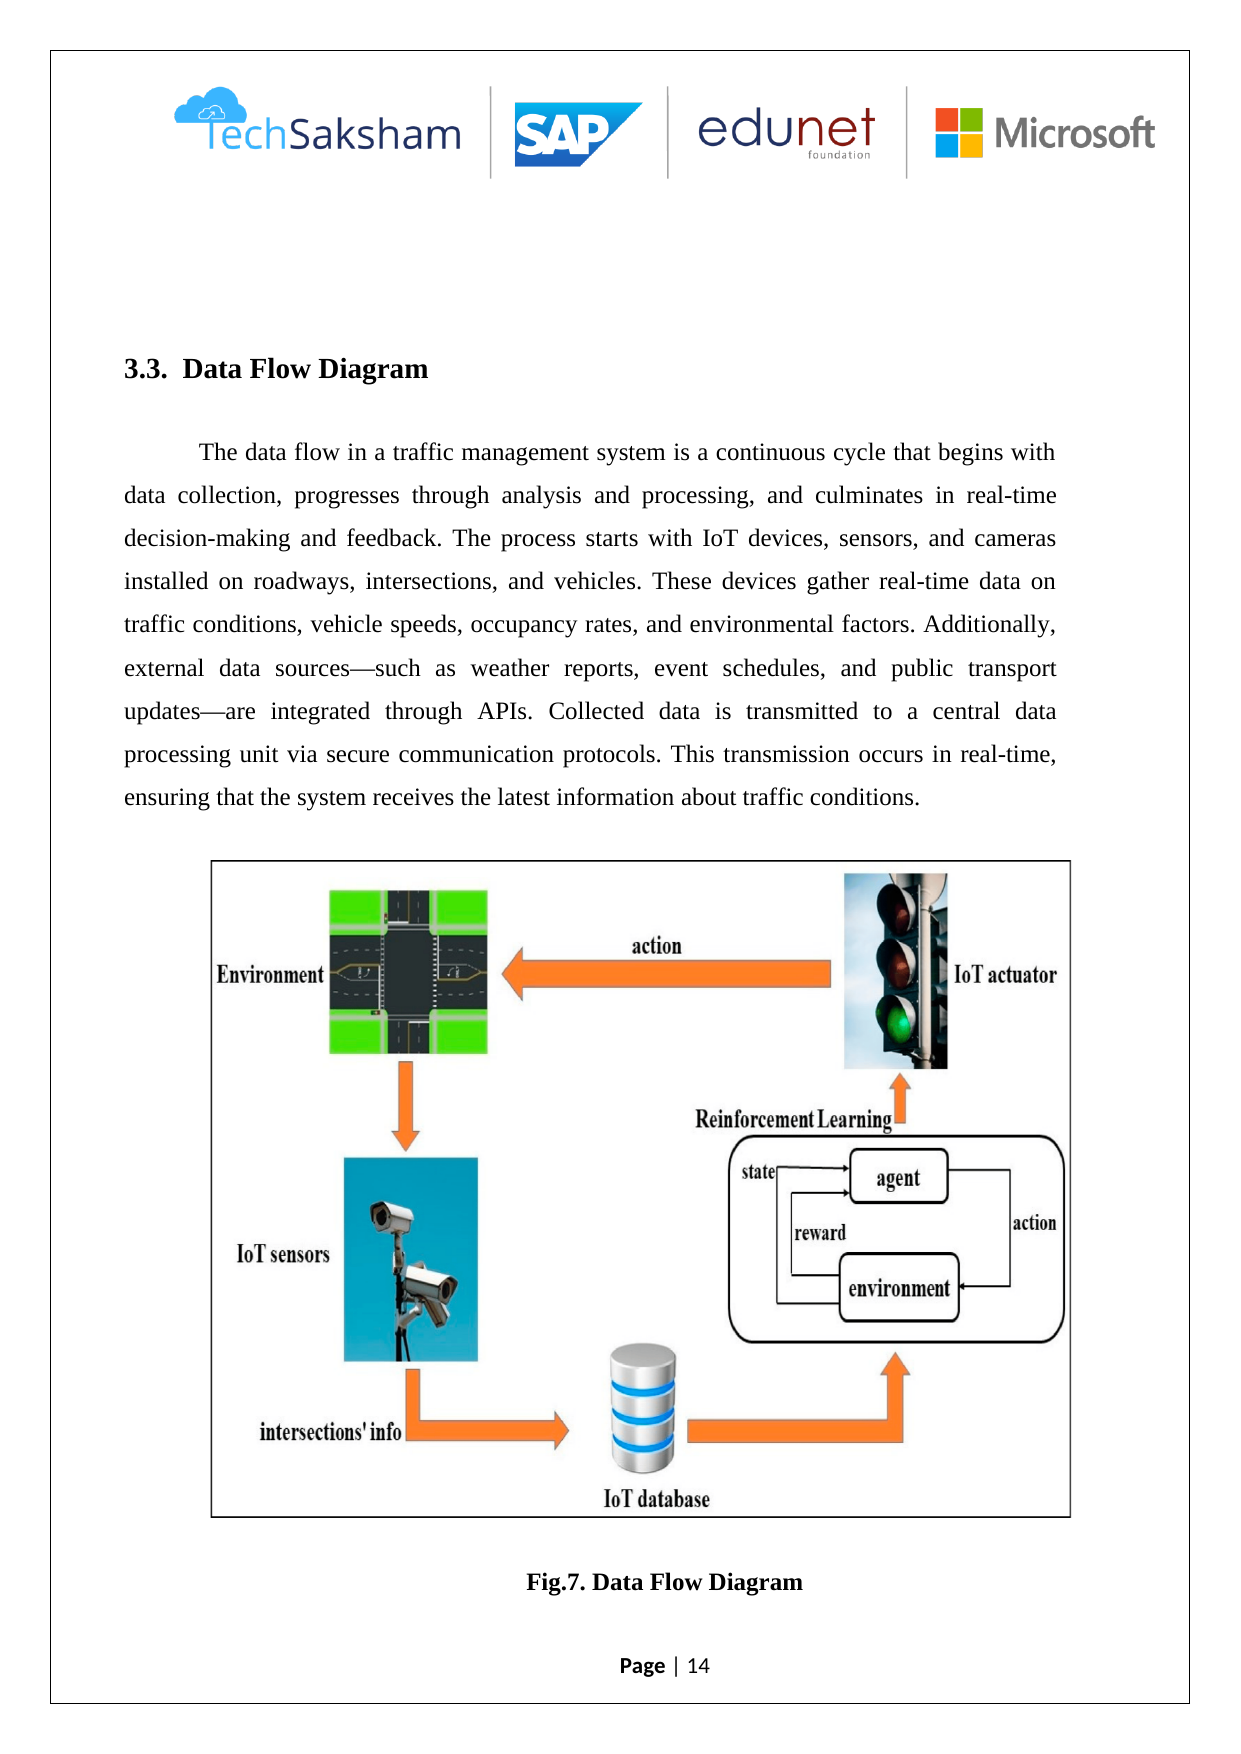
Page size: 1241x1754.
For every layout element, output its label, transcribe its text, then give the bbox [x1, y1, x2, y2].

list 3.3. Data Flow Diagram [124, 351, 1057, 385]
picture [930, 102, 1161, 162]
list The data flow in a traffic management system is a continuous cycle that begins with data collection, progresses through analysis and processing, and culminates in real-time decision-making and feedback. The process starts with IoT devices, sensors, and cameras installed on roadways, intersections, and vehicles. These devices gather real-time data on traffic conditions, vehicle speeds, occupancy rates, and environmental factors. Additionally, external data sources—such as weather reports, event schedules, and public transport updates—are integrated through APIs. Collected data is transmitted to a central data processing unit via secure communication protocols. This transmission occurs in real-time, ensuring that the system receives the latest information about traffic conditions. [124, 437, 1057, 811]
text Fig.7. Data Flow Diagram [207, 1567, 1122, 1596]
picture [206, 854, 1075, 1524]
picture [691, 100, 883, 165]
picture [168, 79, 467, 155]
picture [514, 98, 644, 167]
